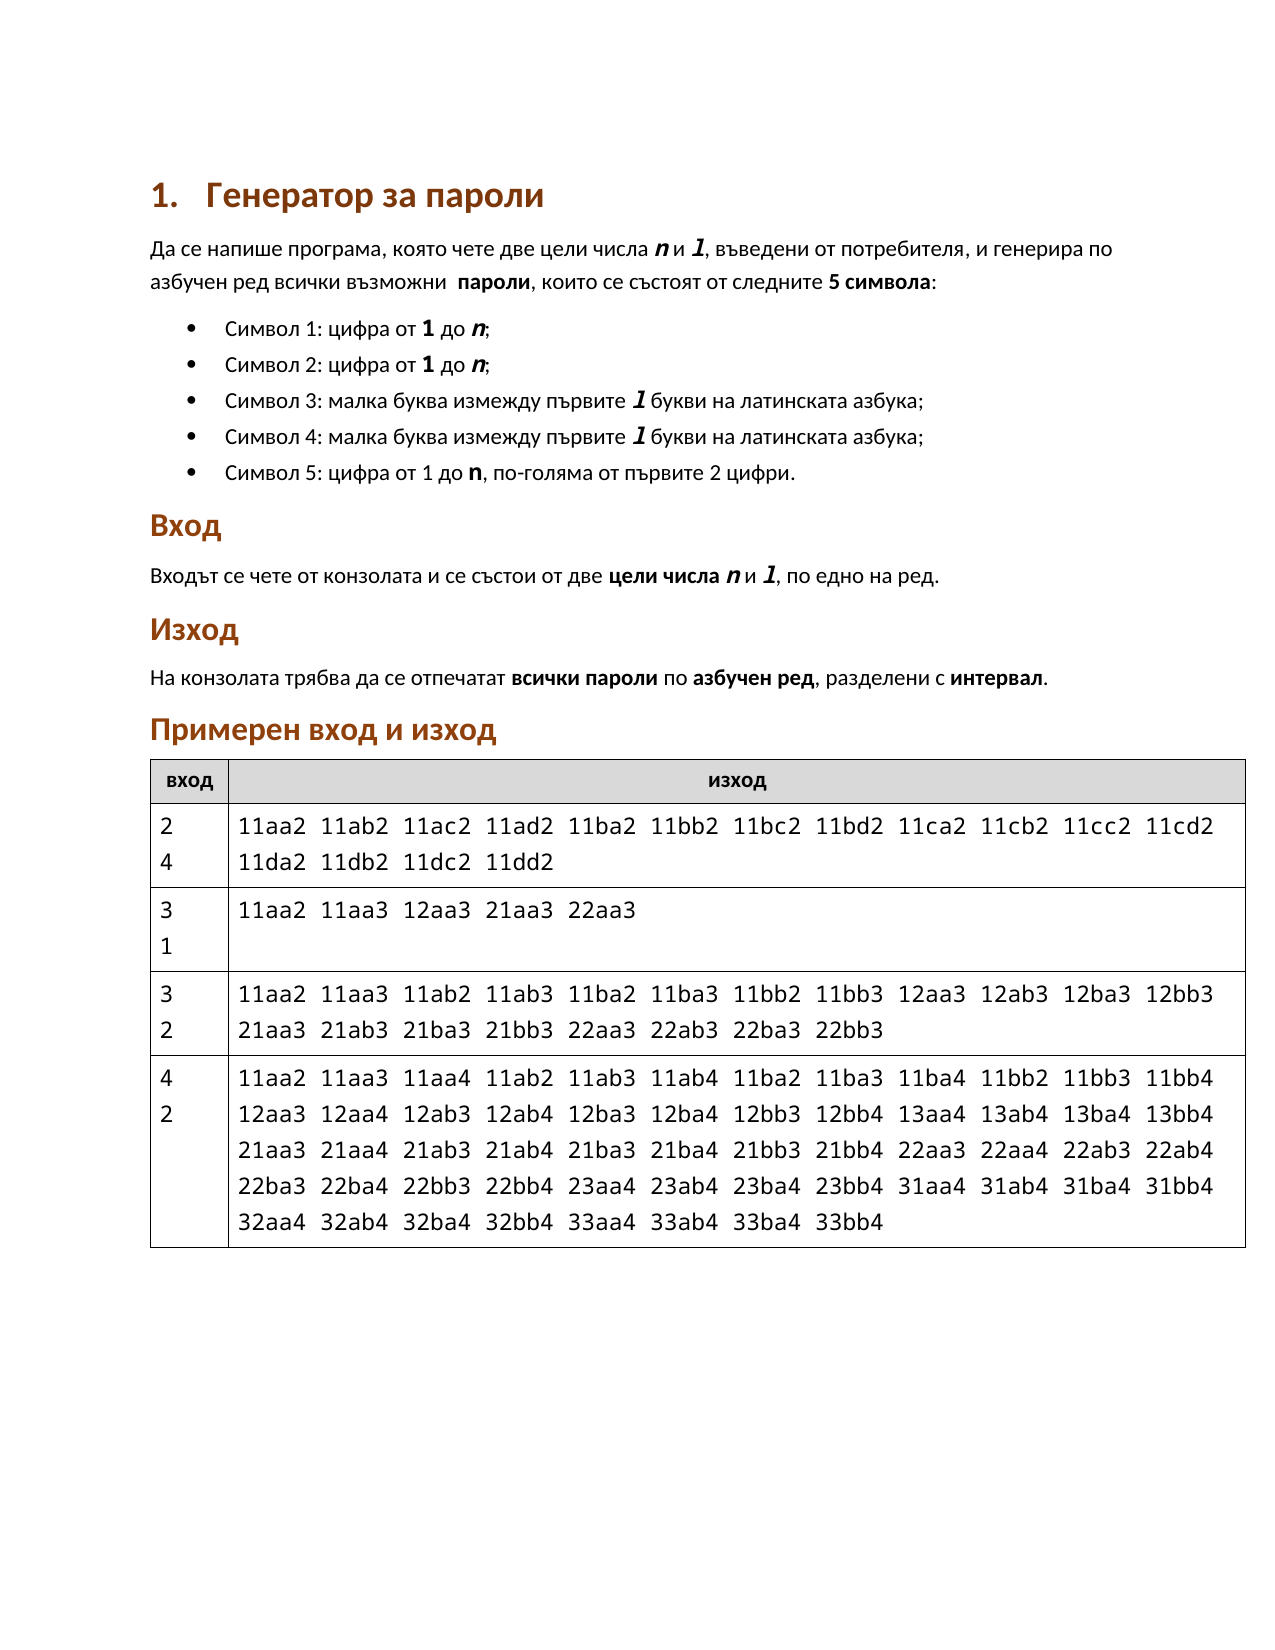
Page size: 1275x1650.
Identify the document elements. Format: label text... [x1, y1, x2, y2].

table_cell 11aa2 11aa3 12aa3 21aa3 22aa3 [229, 888, 1245, 971]
list Символ 1: цифра от 1 до n; [187, 312, 1125, 343]
table_cell 2 4 [151, 804, 228, 887]
subtitle Примерен вход и изход [150, 707, 1125, 748]
list Символ 2: цифра от 1 до n; [187, 348, 1125, 379]
table_cell 11aa2 11aa3 11ab2 11ab3 11ba2 11ba3 11bb2 11bb3 12aa3 12ab3 12ba3 12bb3 21aa3 21ab3 21ba3 21bb3 22aa3 22ab3 22ba3 22bb3 [229, 972, 1245, 1055]
subtitle Генератор за пароли [150, 171, 1125, 217]
list Символ 4: малка буква измежду първите l букви на латинската азбука; [187, 420, 1125, 451]
table_cell 11aa2 11ab2 11ac2 11ad2 11ba2 11bb2 11bc2 11bd2 11ca2 11cb2 11cc2 11cd2 11da2 11db2 11dc2 11dd2 [229, 804, 1245, 887]
text Входът се чете от конзолата и се състои от две цели числа n и l, по едно на ред. [150, 559, 1125, 591]
text На конзолата трябва да се отпечатат всички пароли по азбучен ред, разделени с интервал. [150, 663, 1125, 691]
subtitle Изход [150, 608, 1125, 648]
table_cell 3 1 [151, 888, 228, 971]
table_cell 4 2 [151, 1056, 228, 1247]
table_cell 3 2 [151, 972, 228, 1055]
list Символ 3: малка буква измежду първите l букви на латинската азбука; [187, 384, 1125, 415]
text Да се напише програма, която чете две цели числа n и l, въведени от потребителя, и генерира по азбучен ред всички възможни пароли, които се състоят от следните 5 символа: [150, 232, 1125, 295]
table_cell 11aa2 11aa3 11aa4 11ab2 11ab3 11ab4 11ba2 11ba3 11ba4 11bb2 11bb3 11bb4 12aa3 12aa4 12ab3 12ab4 12ba3 12ba4 12bb3 12bb4 13aa4 13ab4 13ba4 13bb4 21aa3 21aa4 21ab3 21ab4 21ba3 21ba4 21bb3 21bb4 22aa3 22aa4 22ab3 22ab4 22ba3 22ba4 22bb3 22bb4 23aa4 23ab4 23ba4 23bb4 31aa4 31ab4 31ba4 31bb4 32aa4 32ab4 32ba4 32bb4 33aa4 33ab4 33ba4 33bb4 [229, 1056, 1245, 1247]
subtitle Вход [150, 504, 1125, 545]
list Символ 5: цифра от 1 до n, по-голяма от първите 2 цифри. [187, 456, 1125, 487]
table_header вход [151, 760, 228, 803]
table_header изход [229, 760, 1245, 803]
